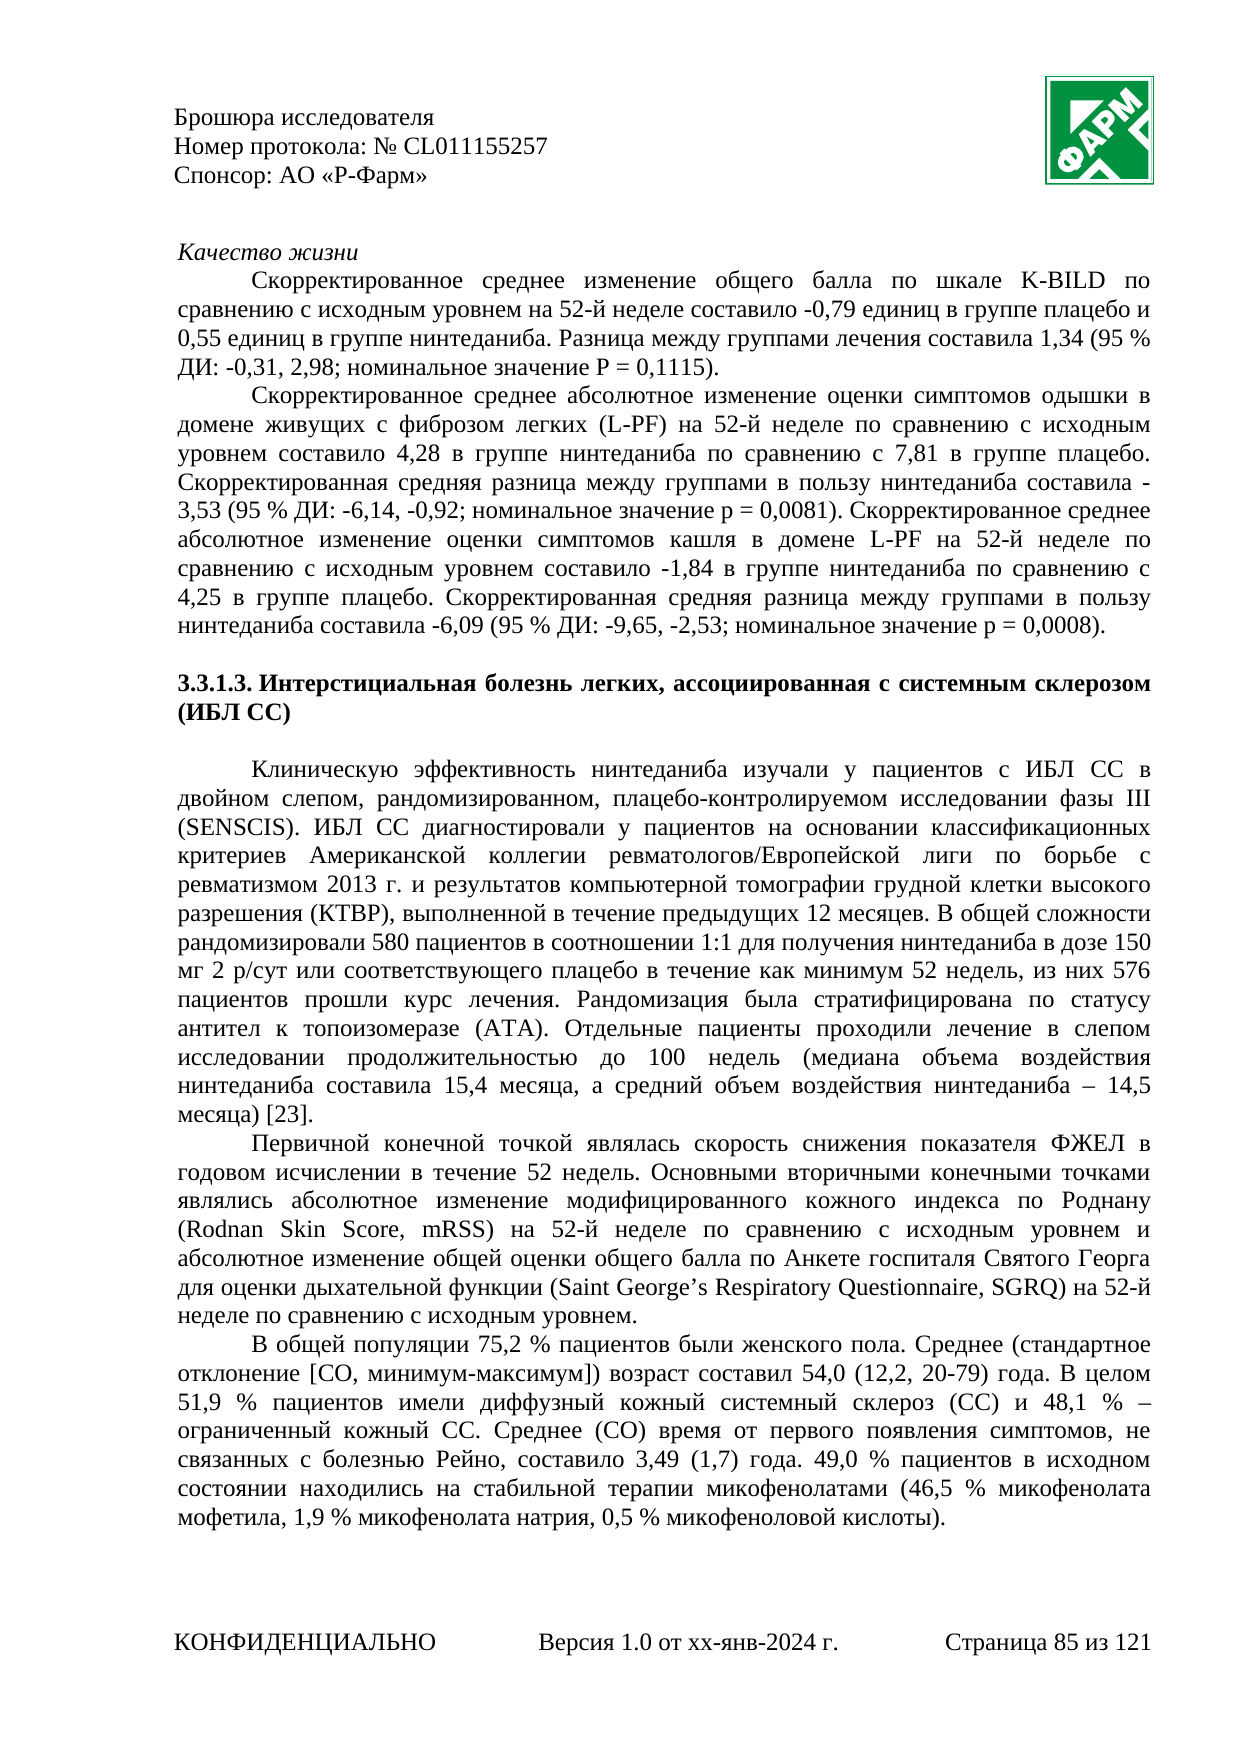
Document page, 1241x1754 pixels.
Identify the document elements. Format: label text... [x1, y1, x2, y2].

text В общей популяции 75,2 % пациентов были женского пола. Среднее (стандартное отклонение [СО, минимум-максимум]) возраст составил 54,0 (12,2, 20-79) года. В целом 51,9 % пациентов имели диффузный кожный системный склероз (СС) и 48,1 % – ограниченный кожный СС. Среднее (СО) время от первого появления симптомов, не связанных с болезнью Рейно, составило 3,49 (1,7) года. 49,0 % пациентов в исходном состоянии находились на стабильной терапии микофенолатами (46,5 % микофенолата мофетила, 1,9 % микофенолата натрия, 0,5 % микофеноловой кислоты). [177, 1329, 1152, 1531]
text Клиническую эффективность нинтеданиба изучали у пациентов с ИБЛ СС в двойном слепом, рандомизированном, плацебо-контролируемом исследовании фазы III (SENSCIS). ИБЛ СС диагностировали у пациентов на основании классификационных критериев Американской коллегии ревматологов/Европейской лиги по борьбе с ревматизмом 2013 г. и результатов компьютерной томографии грудной клетки высокого разрешения (КТВР), выполненной в течение предыдущих 12 месяцев. В общей сложности рандомизировали 580 пациентов в соотношении 1:1 для получения нинтеданиба в дозе 150 мг 2 р/сут или соответствующего плацебо в течение как минимум 52 недель, из них 576 пациентов прошли курс лечения. Рандомизация была стратифицирована по статусу антител к топоизомеразе (ATA). Отдельные пациенты проходили лечение в слепом исследовании продолжительностью до 100 недель (медиана объема воздействия нинтеданиба составила 15,4 месяца, а средний объем воздействия нинтеданиба – 14,5 месяца) [23]. [177, 754, 1152, 1128]
text Качество жизни [177, 237, 1152, 266]
subtitle Интерстициальная болезнь легких, ассоциированная с системным склерозом (ИБЛ СС) [177, 668, 1152, 726]
text Первичной конечной точкой являлась скорость снижения показателя ФЖЕЛ в годовом исчислении в течение 52 недель. Основными вторичными конечными точками являлись абсолютное изменение модифицированного кожного индекса по Роднану (Rodnan Skin Score, mRSS) на 52-й неделе по сравнению с исходным уровнем и абсолютное изменение общей оценки общего балла по Анкете госпиталя Святого Георга для оценки дыхательной функции (Saint George’s Respiratory Questionnaire, SGRQ) на 52-й неделе по сравнению с исходным уровнем. [177, 1128, 1152, 1329]
text Скорректированное среднее изменение общего балла по шкале K-BILD по сравнению с исходным уровнем на 52-й неделе составило -0,79 единиц в группе плацебо и 0,55 единиц в группе нинтеданиба. Разница между группами лечения составила 1,34 (95 % ДИ: -0,31, 2,98; номинальное значение Р = 0,1115). [177, 266, 1152, 381]
text Скорректированное среднее абсолютное изменение оценки симптомов одышки в домене живущих с фиброзом легких (L-PF) на 52-й неделе по сравнению с исходным уровнем составило 4,28 в группе нинтеданиба по сравнению с 7,81 в группе плацебо. Скорректированная средняя разница между группами в пользу нинтеданиба составила -3,53 (95 % ДИ: -6,14, -0,92; номинальное значение p = 0,0081). Скорректированное среднее абсолютное изменение оценки симптомов кашля в домене L-PF на 52-й неделе по сравнению с исходным уровнем составило -1,84 в группе нинтеданиба по сравнению с 4,25 в группе плацебо. Скорректированная средняя разница между группами в пользу нинтеданиба составила -6,09 (95 % ДИ: -9,65, -2,53; номинальное значение p = 0,0008). [177, 381, 1152, 639]
